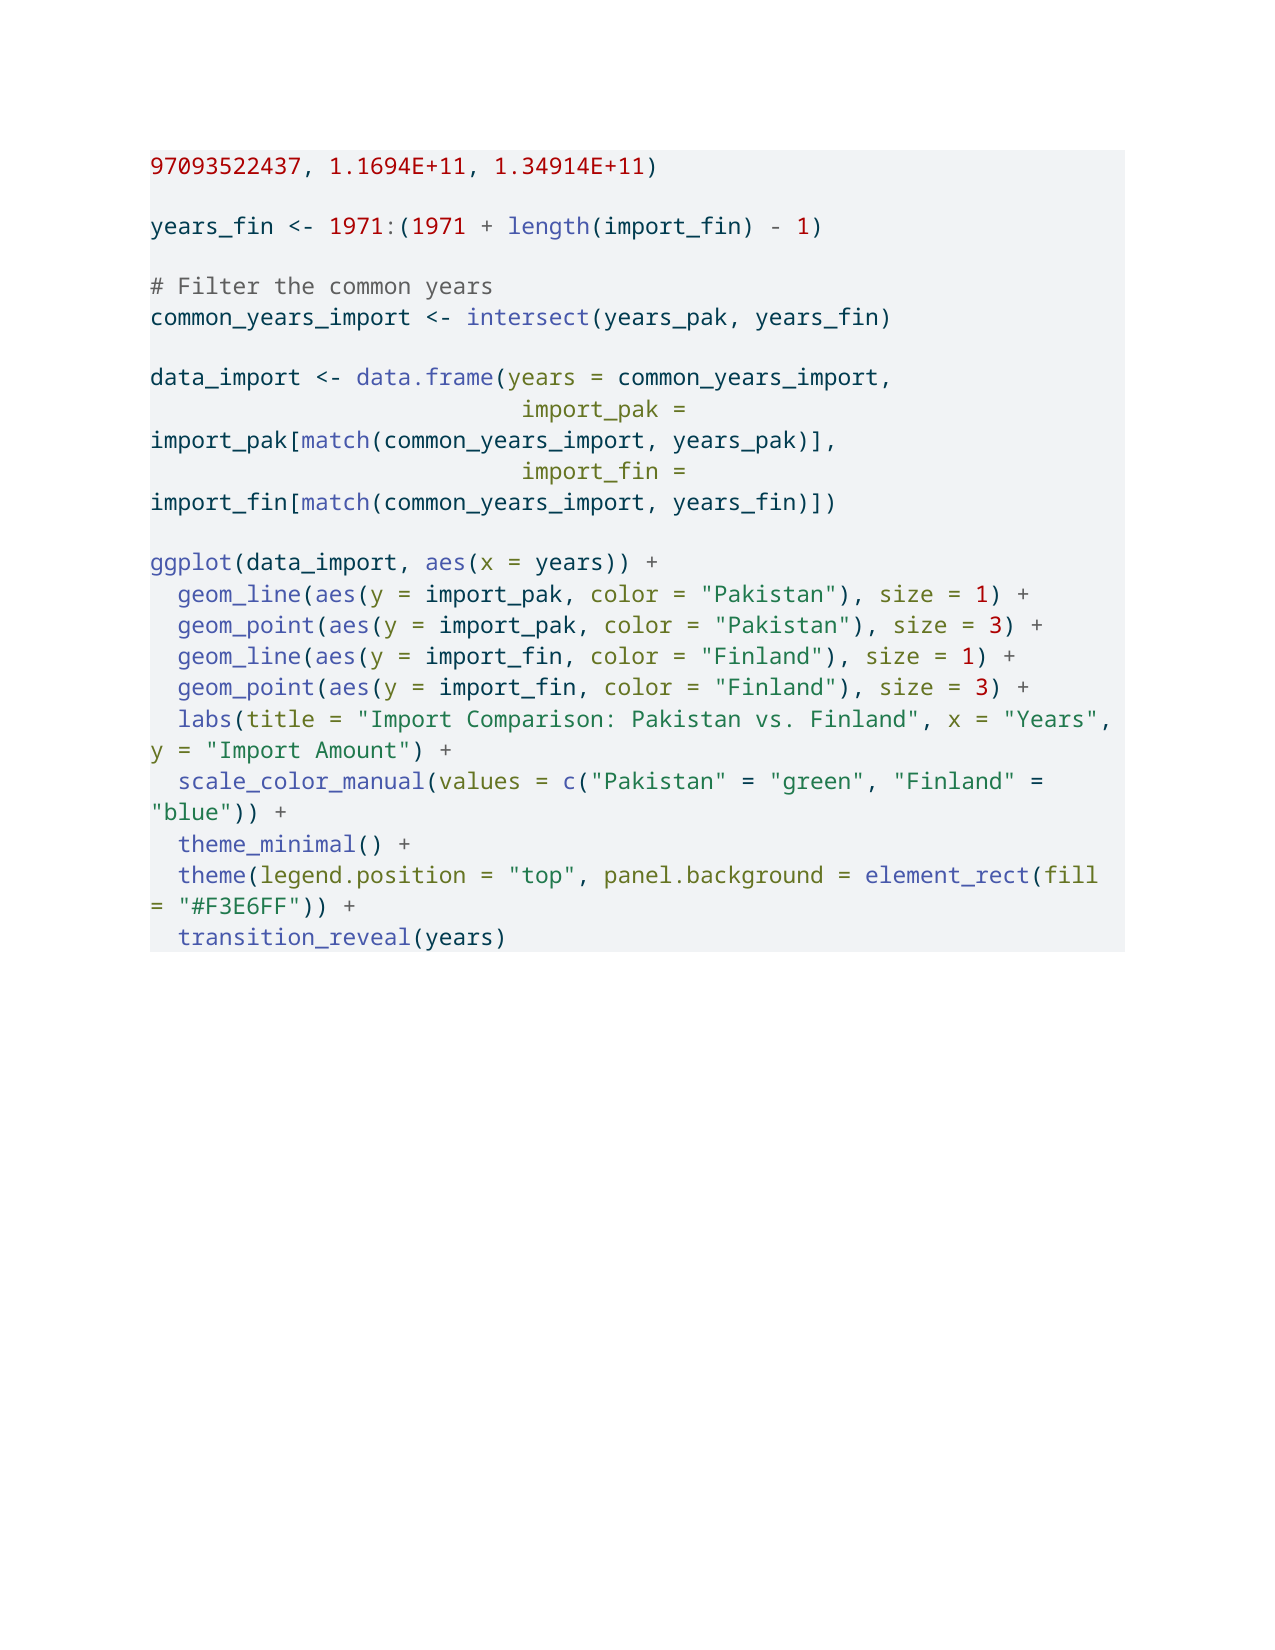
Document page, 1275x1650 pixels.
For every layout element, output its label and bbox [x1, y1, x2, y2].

text [150, 150, 1125, 952]
